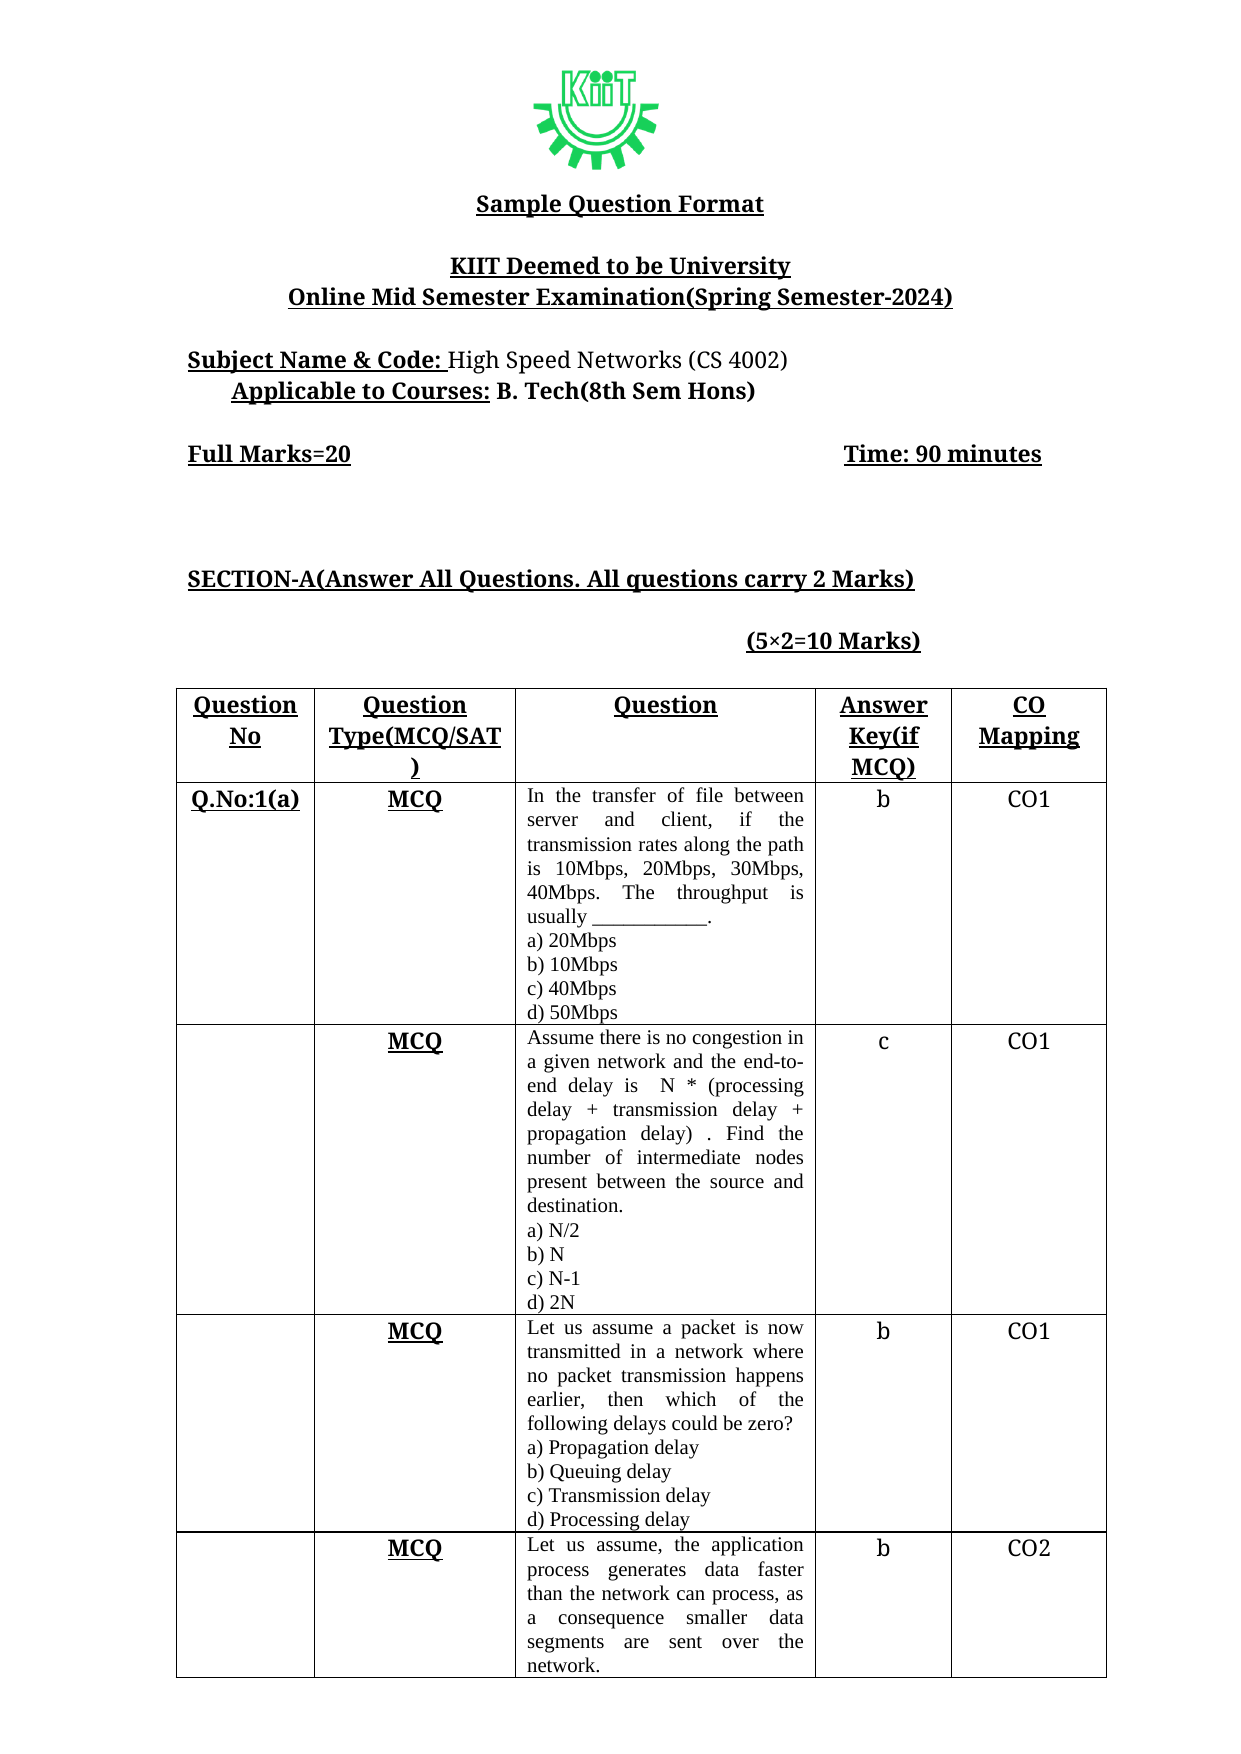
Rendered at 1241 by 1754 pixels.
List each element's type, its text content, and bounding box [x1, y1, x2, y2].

table_cell Q.No:1(a) [177, 783, 314, 1024]
table_cell Let us assume a packet is now transmitted in a network where no packet transmission happens earlier, then which of the following delays could be zero? a) Propagation delay b) Queuing delay c) Transmission delay d) Processing delay [516, 1315, 815, 1531]
table_cell Assume there is no congestion in a given network and the end-to-end delay is N * (processing delay + transmission delay + propagation delay) . Find the number of intermediate nodes present between the source and destination. a) N/2 b) N c) N-1 d) 2N [516, 1025, 815, 1314]
table_header Question [516, 689, 815, 782]
table_cell CO2 [952, 1533, 1106, 1677]
table_cell CO1 [952, 1315, 1106, 1531]
table_cell b [816, 783, 951, 1024]
table_cell [177, 1025, 314, 1314]
table_header Answer Key(if MCQ) [816, 689, 951, 782]
table_cell b [816, 1315, 951, 1531]
table_cell [177, 1315, 314, 1531]
table_header Question No [177, 689, 314, 782]
text KIIT Deemed to be University [187, 250, 1053, 281]
table_cell MCQ [315, 1315, 515, 1531]
table_cell b [816, 1533, 951, 1677]
table_cell c [816, 1025, 951, 1314]
table_cell MCQ [315, 783, 515, 1024]
text Sample Question Format [187, 187, 1053, 219]
text Online Mid Semester Examination(Spring Semester-2024) [187, 281, 1053, 312]
table_header Question Type(MCQ/SAT) [315, 689, 515, 782]
picture [531, 68, 659, 169]
table_cell CO1 [952, 1025, 1106, 1314]
text SECTION-A(Answer All Questions. All questions carry 2 Marks) [187, 562, 1053, 625]
text (5×2=10 Marks) [187, 625, 1053, 656]
table_cell MCQ [315, 1025, 515, 1314]
table_header CO Mapping [952, 689, 1106, 782]
table_cell MCQ [315, 1533, 515, 1677]
text Full Marks=20 Time: 90 minutes [187, 437, 1053, 469]
table_cell [177, 1533, 314, 1677]
table_cell In the transfer of file between server and client, if the transmission rates along the path is 10Mbps, 20Mbps, 30Mbps, 40Mbps. The throughput is usually ___________. a) 20Mbps b) 10Mbps c) 40Mbps d) 50Mbps [516, 783, 815, 1024]
text Subject Name & Code: High Speed Networks (CS 4002) Applicable to Courses: B. Tech(8th Sem Hons) [187, 344, 1053, 406]
table_cell CO1 [952, 783, 1106, 1024]
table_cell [516, 1533, 815, 1677]
